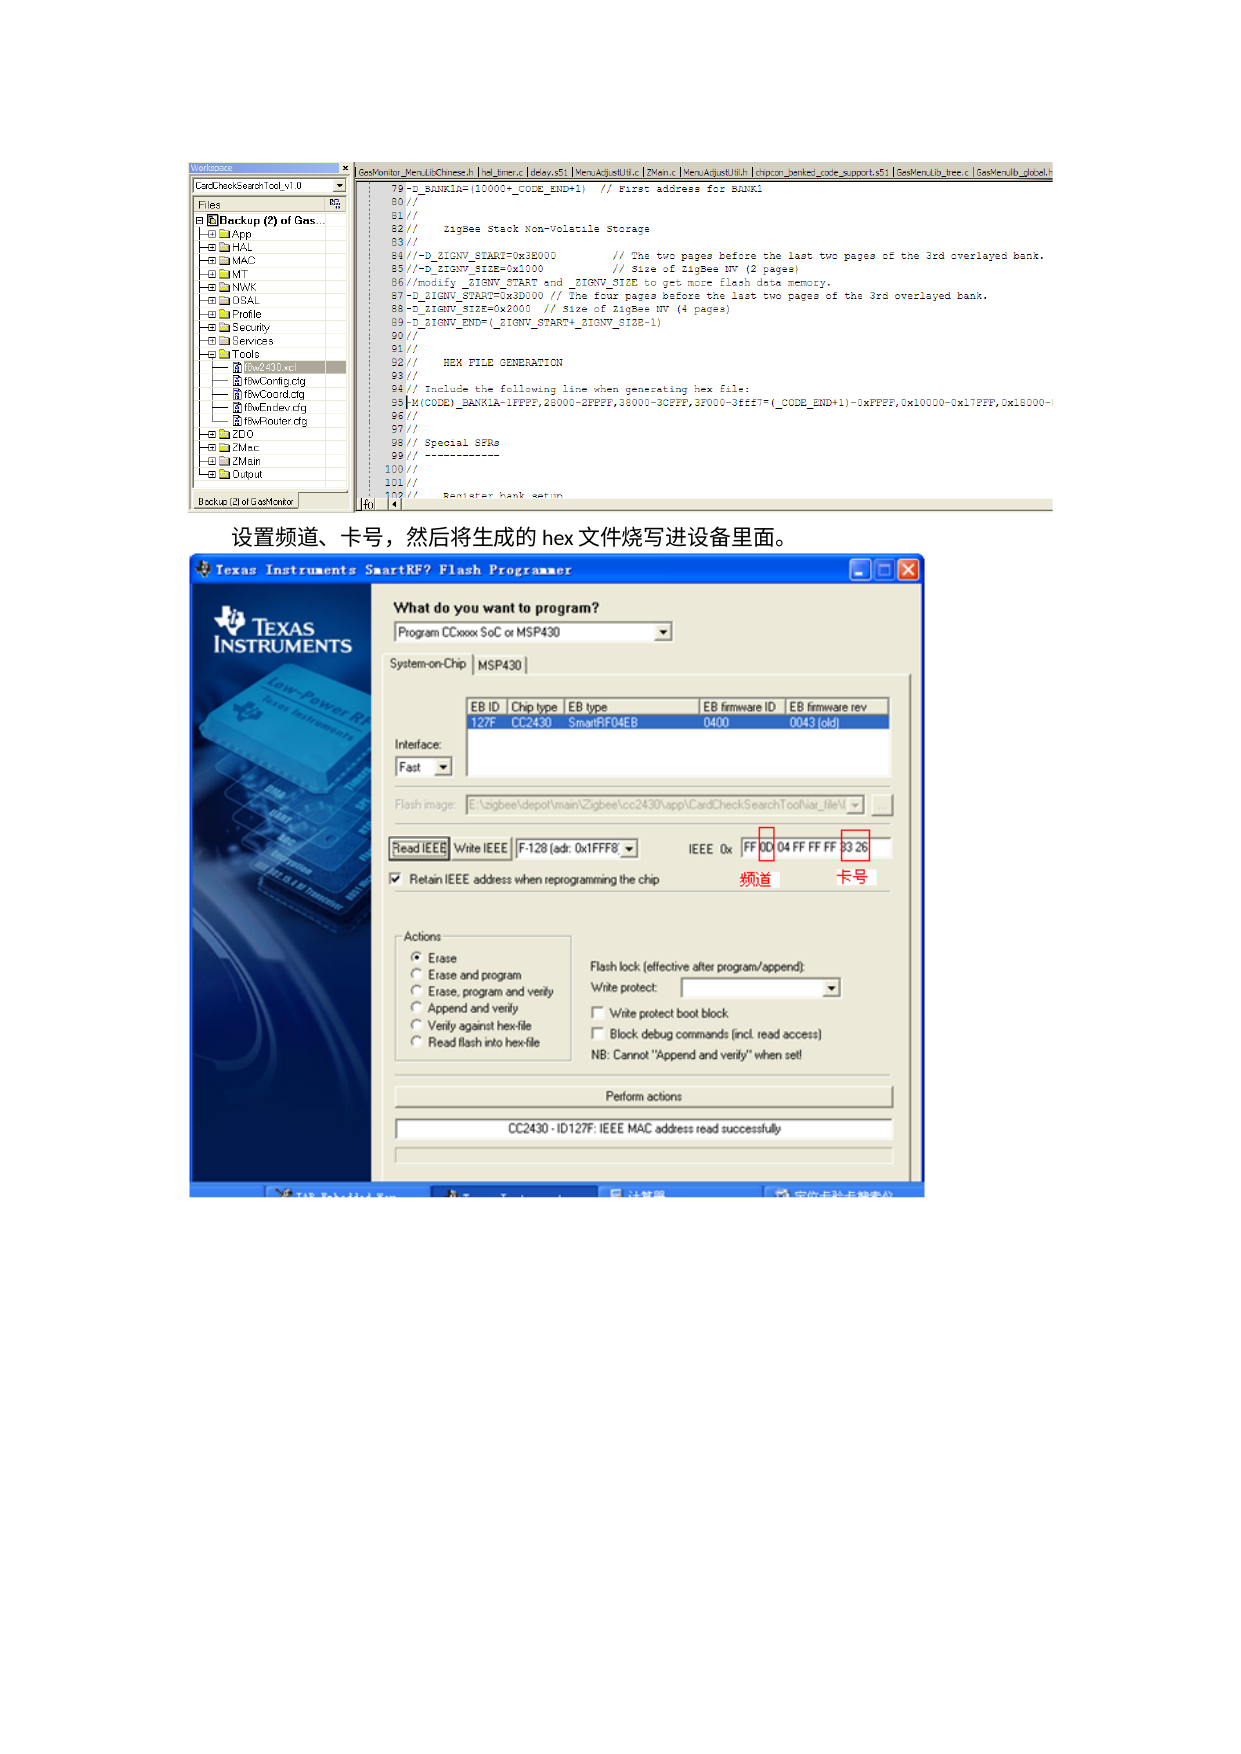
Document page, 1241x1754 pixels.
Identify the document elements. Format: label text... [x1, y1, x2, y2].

picture [187, 552, 926, 1200]
picture [187, 162, 1053, 513]
text 设置频道、卡号，然后将生成的hex文件烧写进设备里面。 [187, 519, 1053, 552]
